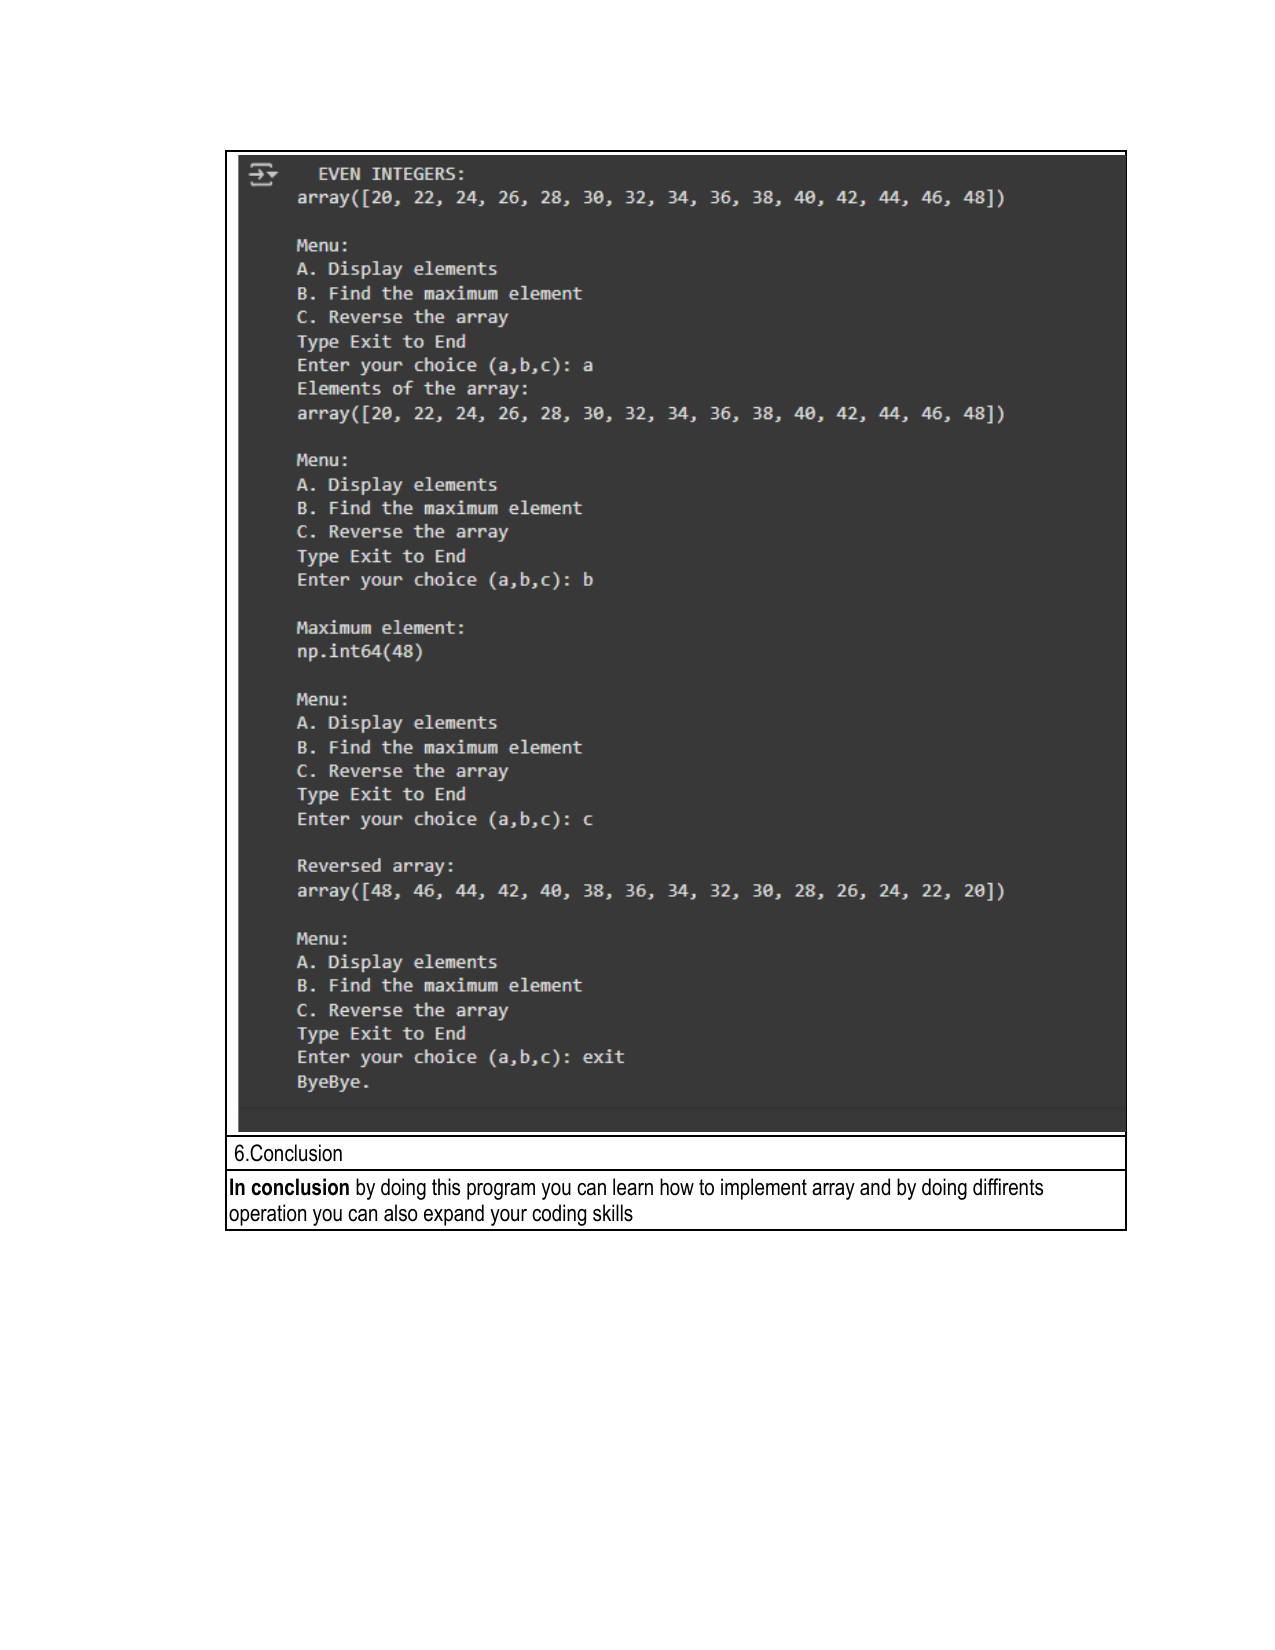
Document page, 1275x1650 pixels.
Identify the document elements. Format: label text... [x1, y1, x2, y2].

table_cell 6.Conclusion [227, 1137, 1125, 1169]
picture [238, 155, 1127, 1132]
table_cell In conclusion by doing this program you can learn how to implement array and by doing diffirents operation you can also expand your coding skills [227, 1171, 1125, 1229]
table_cell [227, 152, 1125, 1134]
